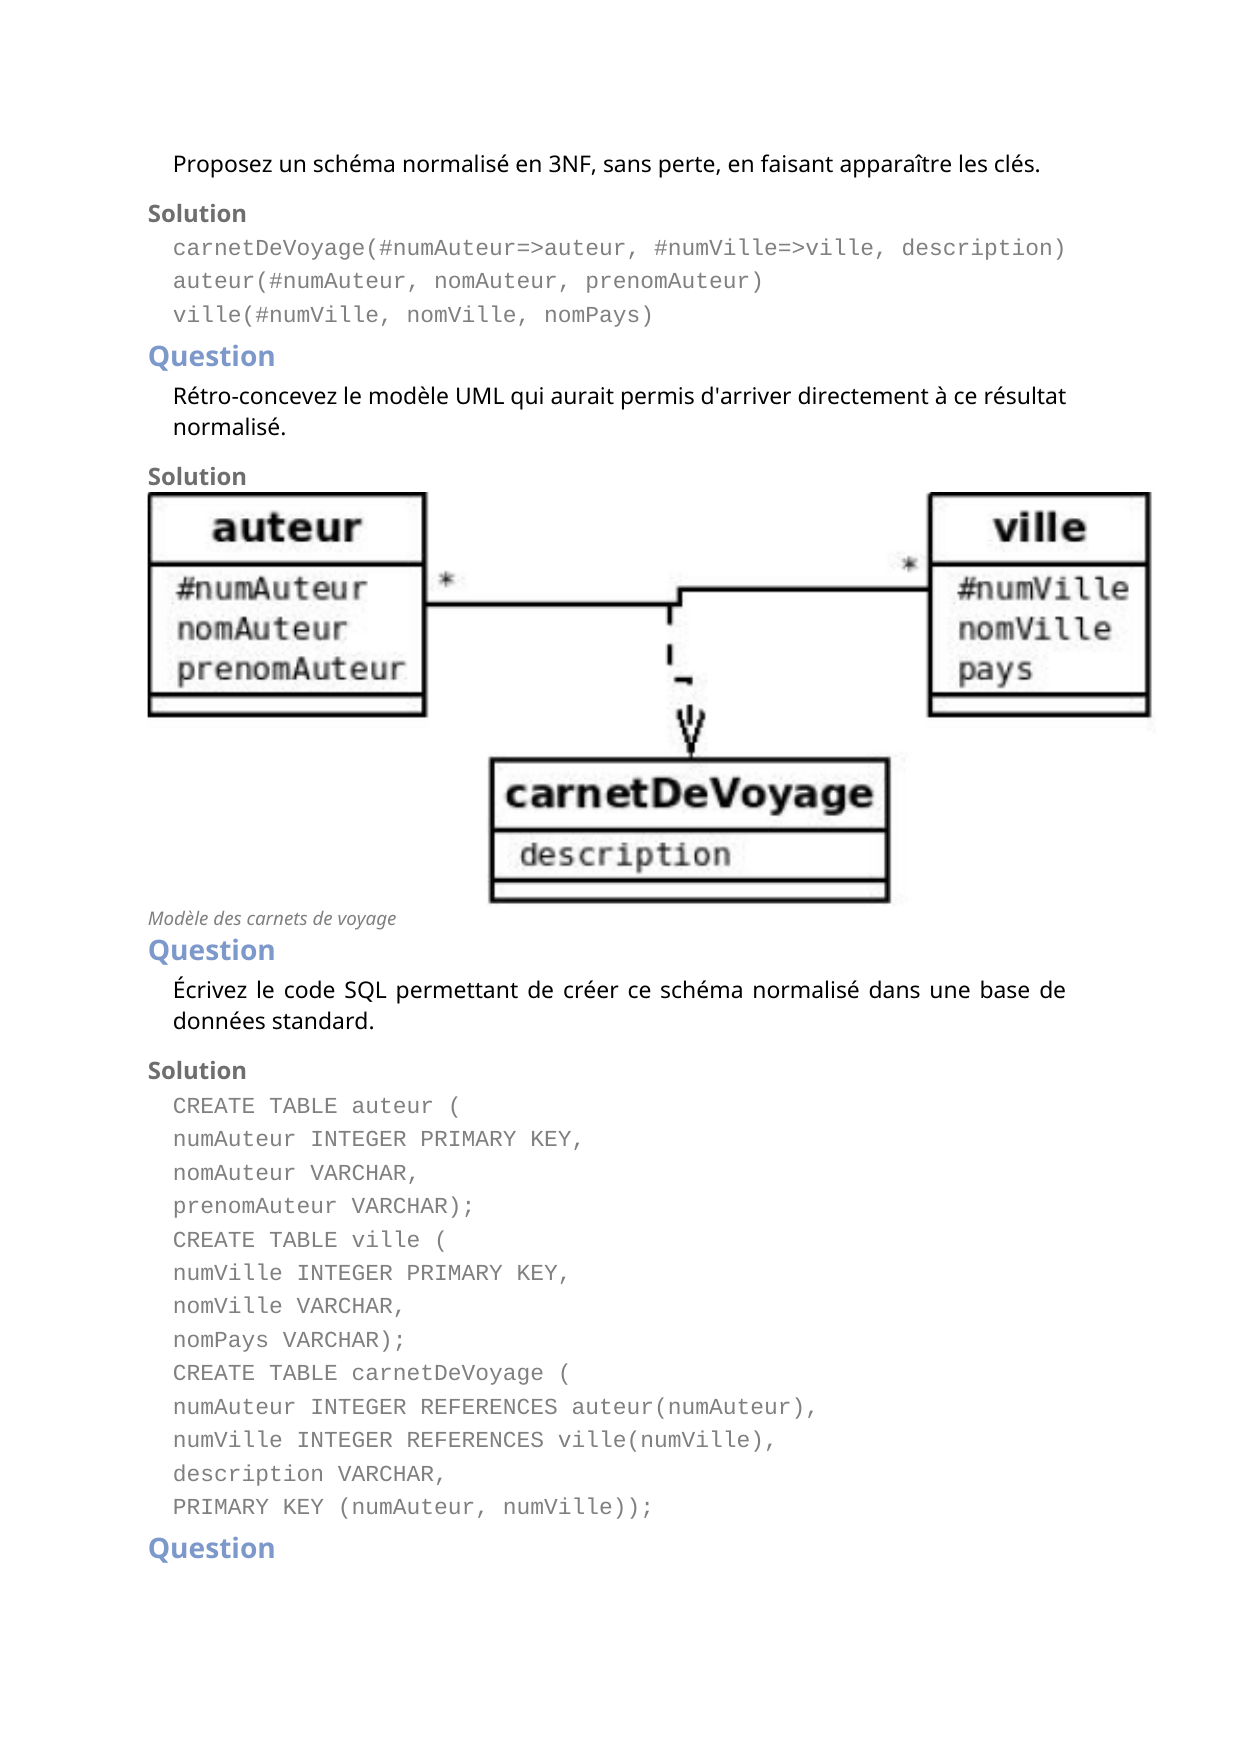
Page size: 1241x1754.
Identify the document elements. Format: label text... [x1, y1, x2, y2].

list numAuteur INTEGER PRIMARY KEY, [173, 1128, 1068, 1153]
list nomVille VARCHAR, [173, 1295, 1068, 1321]
list carnetDeVoyage(#numAuteur=>auteur, #numVille=>ville, description) [173, 236, 1068, 262]
list numVille INTEGER REFERENCES ville(numVille), [173, 1428, 1068, 1454]
text Solution [148, 460, 1093, 492]
list prenomAuteur VARCHAR); [173, 1194, 1068, 1220]
text Écrivez le code SQL permettant de créer ce schéma normalisé dans une base de données standard. [173, 974, 1068, 1037]
list nomAuteur VARCHAR, [173, 1161, 1068, 1187]
subtitle Question [148, 931, 1093, 969]
list CREATE TABLE carnetDeVoyage ( [173, 1362, 1068, 1388]
list description VARCHAR, [173, 1462, 1068, 1488]
list auteur(#numAuteur, nomAuteur, prenomAuteur) [173, 270, 1068, 296]
subtitle Question [148, 1529, 1093, 1567]
text Solution [148, 1054, 1093, 1087]
text Proposez un schéma normalisé en 3NF, sans perte, en faisant apparaître les clés. [173, 148, 1068, 179]
text Solution [148, 196, 1093, 229]
picture [147, 492, 1156, 906]
list ville(#numVille, nomVille, nomPays) [173, 303, 1068, 329]
list PRIMARY KEY (numAuteur, numVille)); [173, 1495, 1068, 1521]
list nomPays VARCHAR); [173, 1328, 1068, 1354]
text Rétro-concevez le modèle UML qui aurait permis d'arriver directement à ce résultat normalisé. [173, 380, 1068, 443]
list CREATE TABLE ville ( [173, 1228, 1068, 1254]
text Modèle des carnets de voyage [148, 906, 1093, 931]
list numVille INTEGER PRIMARY KEY, [173, 1261, 1068, 1287]
subtitle Question [148, 337, 1093, 375]
list numAuteur INTEGER REFERENCES auteur(numAuteur), [173, 1395, 1068, 1421]
list CREATE TABLE auteur ( [173, 1094, 1068, 1120]
